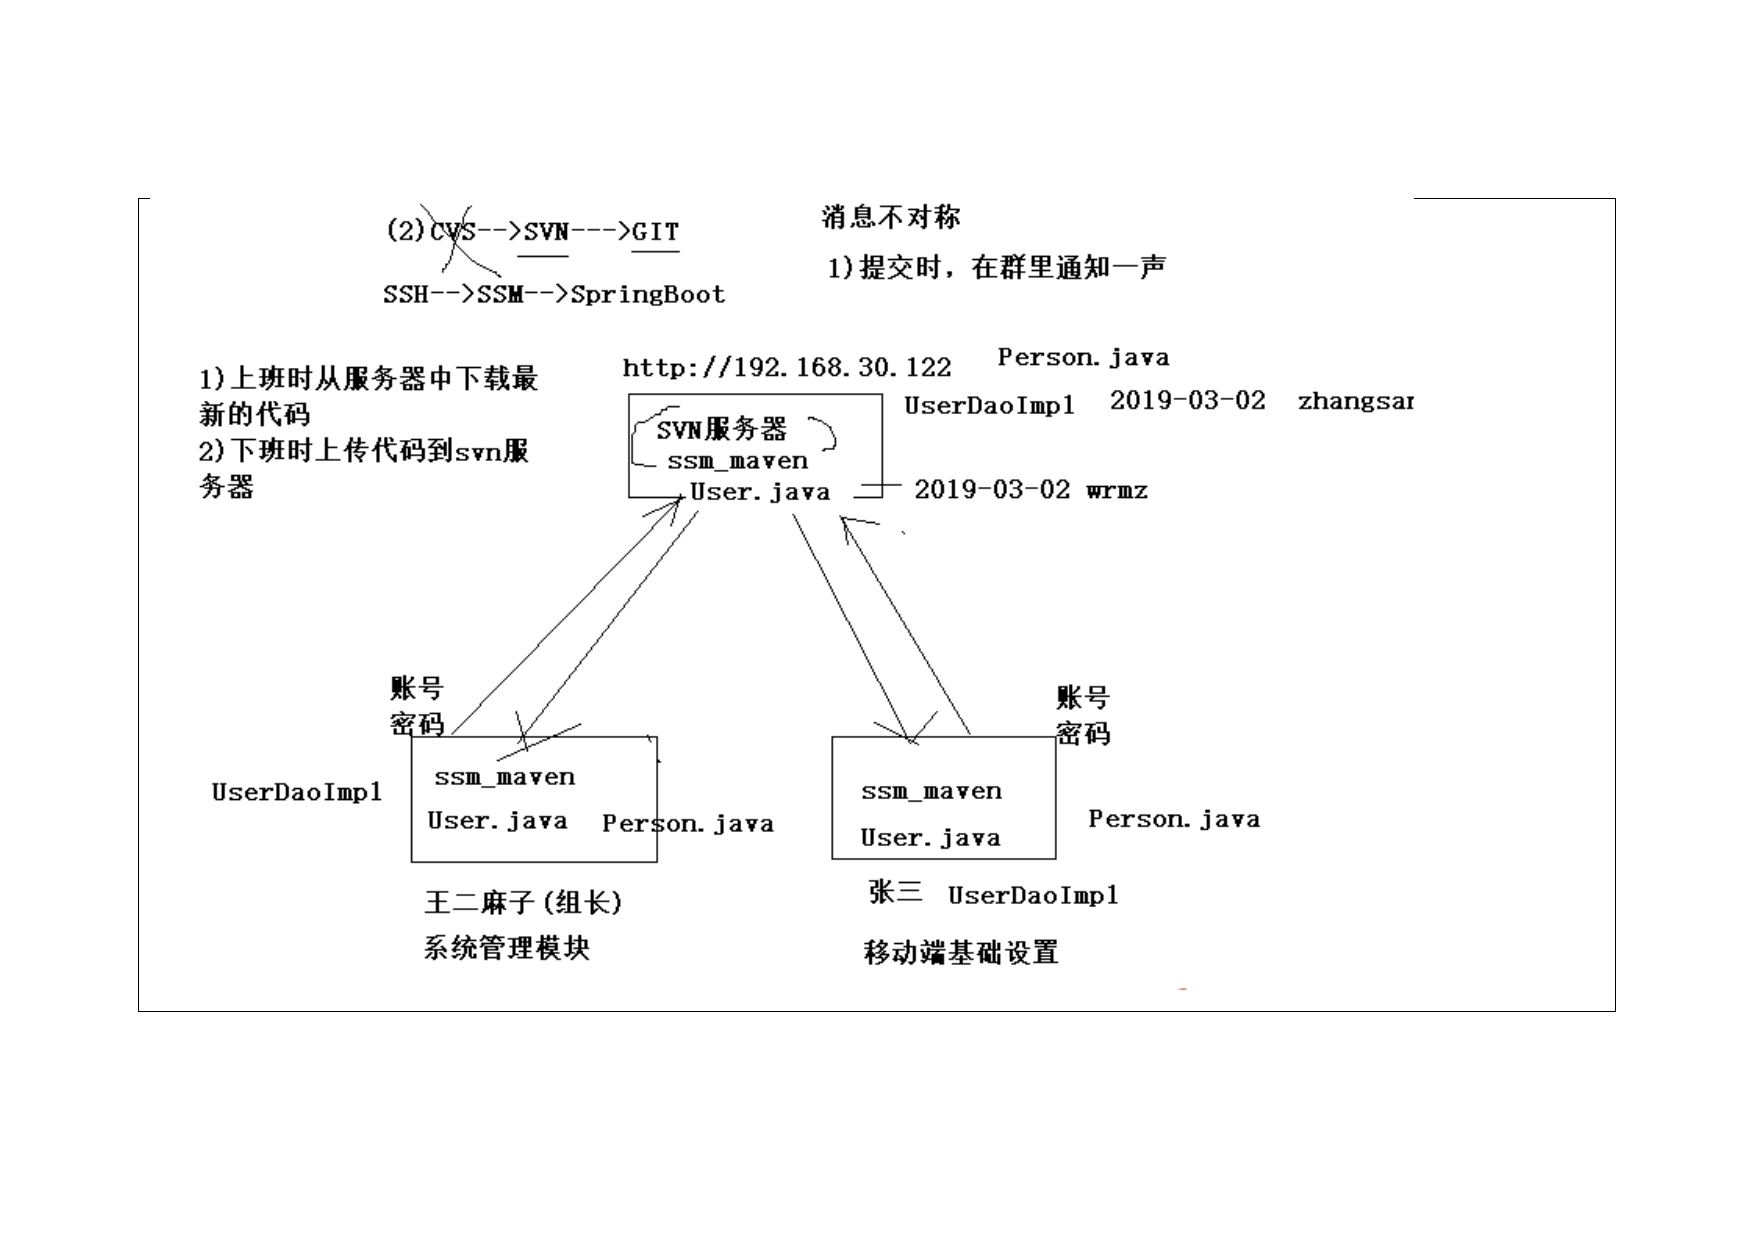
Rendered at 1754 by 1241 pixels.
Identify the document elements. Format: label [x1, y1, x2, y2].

picture [150, 198, 1414, 990]
table_header [139, 199, 1615, 1011]
